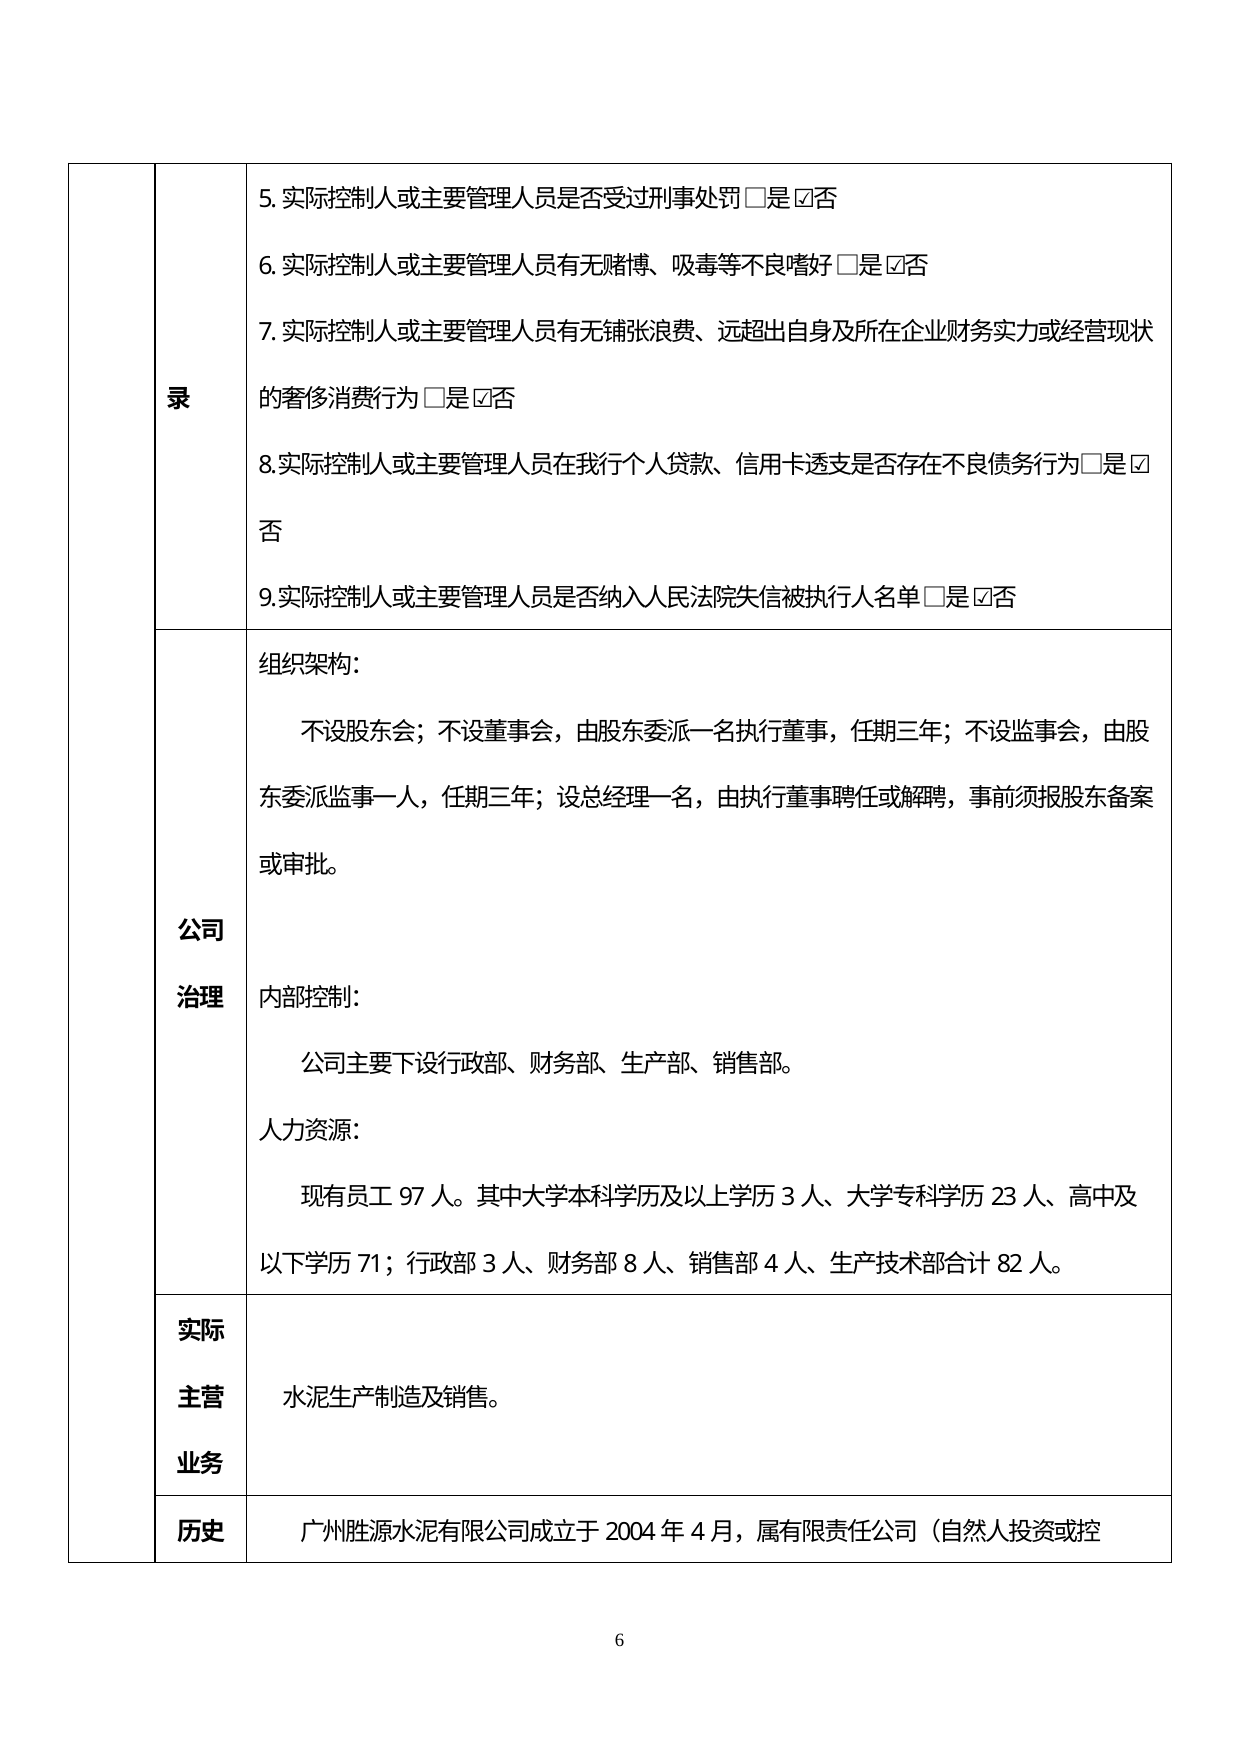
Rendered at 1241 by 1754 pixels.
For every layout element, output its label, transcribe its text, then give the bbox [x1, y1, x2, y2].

table_cell 公司治理 [156, 630, 246, 1294]
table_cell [247, 1496, 1171, 1562]
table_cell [247, 164, 1171, 629]
table_cell 历史沿革 [156, 1496, 246, 1562]
table_cell 水泥生产制造及销售。 [247, 1295, 1171, 1495]
table_cell 组织架构： 不设股东会；不设董事会，由股东委派一名执行董事，任期三年；不设监事会，由股东委派监事一人，任期三年；设总经理一名，由执行董事聘任或解聘，事前须报股东备案或审批。 内部控制： 公司主要下设行政部、财务部、生产部、销售部。 人力资源： 现有员工97人。其中大学本科学历及以上学历3人、大学专科学历23人、高中及以下学历71；行政部3人、财务部8人、销售部4人、生产技术部合计82人。 [247, 630, 1171, 1294]
table_cell 实际主营业务 [156, 1295, 246, 1495]
table_cell 个人品行及资信记录 [156, 164, 246, 629]
